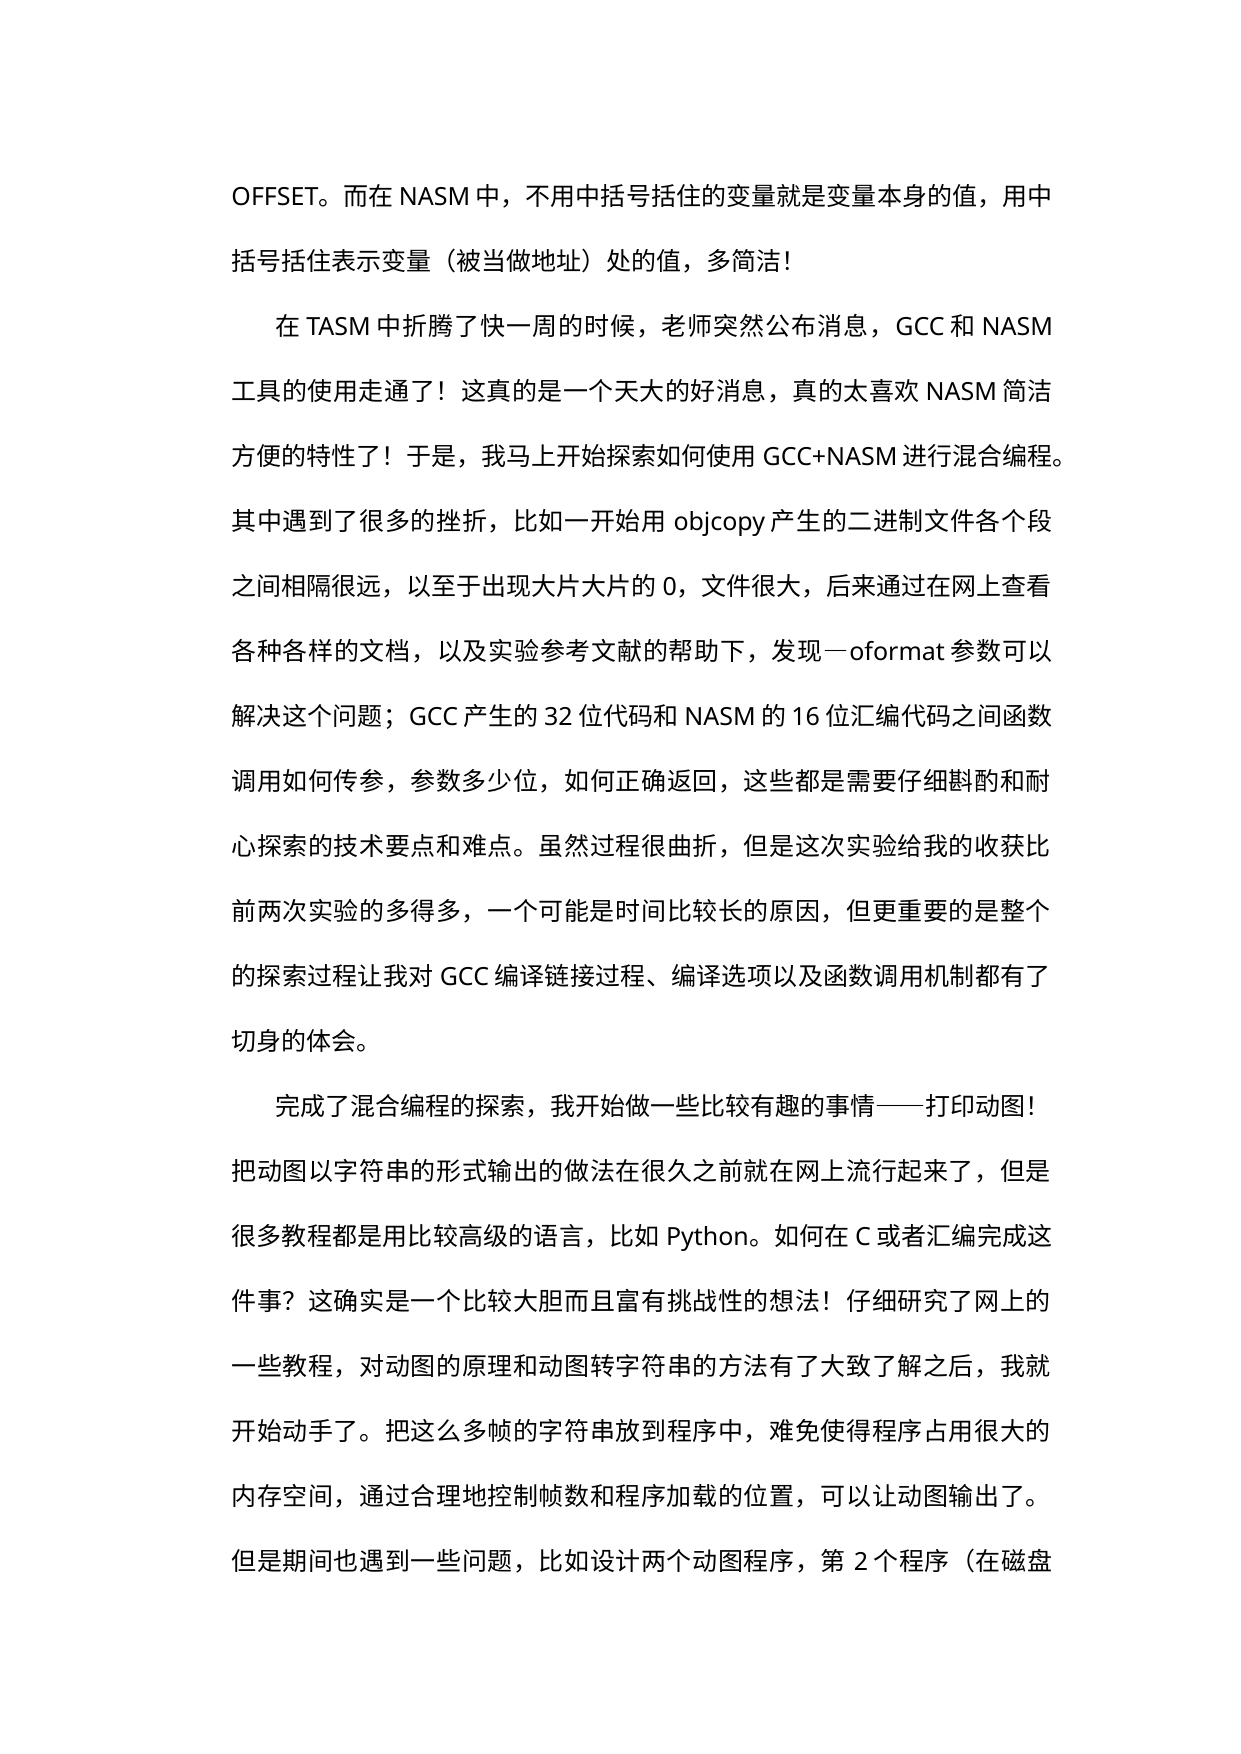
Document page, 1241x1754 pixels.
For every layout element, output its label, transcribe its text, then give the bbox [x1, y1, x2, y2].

text 在TASM中折腾了快一周的时候，老师突然公布消息，GCC和NASM工具的使用走通了！这真的是一个天大的好消息，真的太喜欢NASM简洁方便的特性了！于是，我马上开始探索如何使用GCC+NASM进行混合编程。其中遇到了很多的挫折，比如一开始用objcopy产生的二进制文件各个段之间相隔很远，以至于出现大片大片的0，文件很大，后来通过在网上查看各种各样的文档，以及实验参考文献的帮助下，发现—oformat参数可以解决这个问题；GCC产生的32位代码和NASM的16位汇编代码之间函数调用如何传参，参数多少位，如何正确返回，这些都是需要仔细斟酌和耐心探索的技术要点和难点。虽然过程很曲折，但是这次实验给我的收获比前两次实验的多得多，一个可能是时间比较长的原因，但更重要的是整个的探索过程让我对GCC编译链接过程、编译选项以及函数调用机制都有了切身的体会。 [231, 292, 1053, 1072]
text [231, 1137, 1053, 1592]
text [231, 162, 1053, 292]
text 完成了混合编程的探索，我开始做一些比较有趣的事情——打印动图！ [231, 1072, 1053, 1137]
